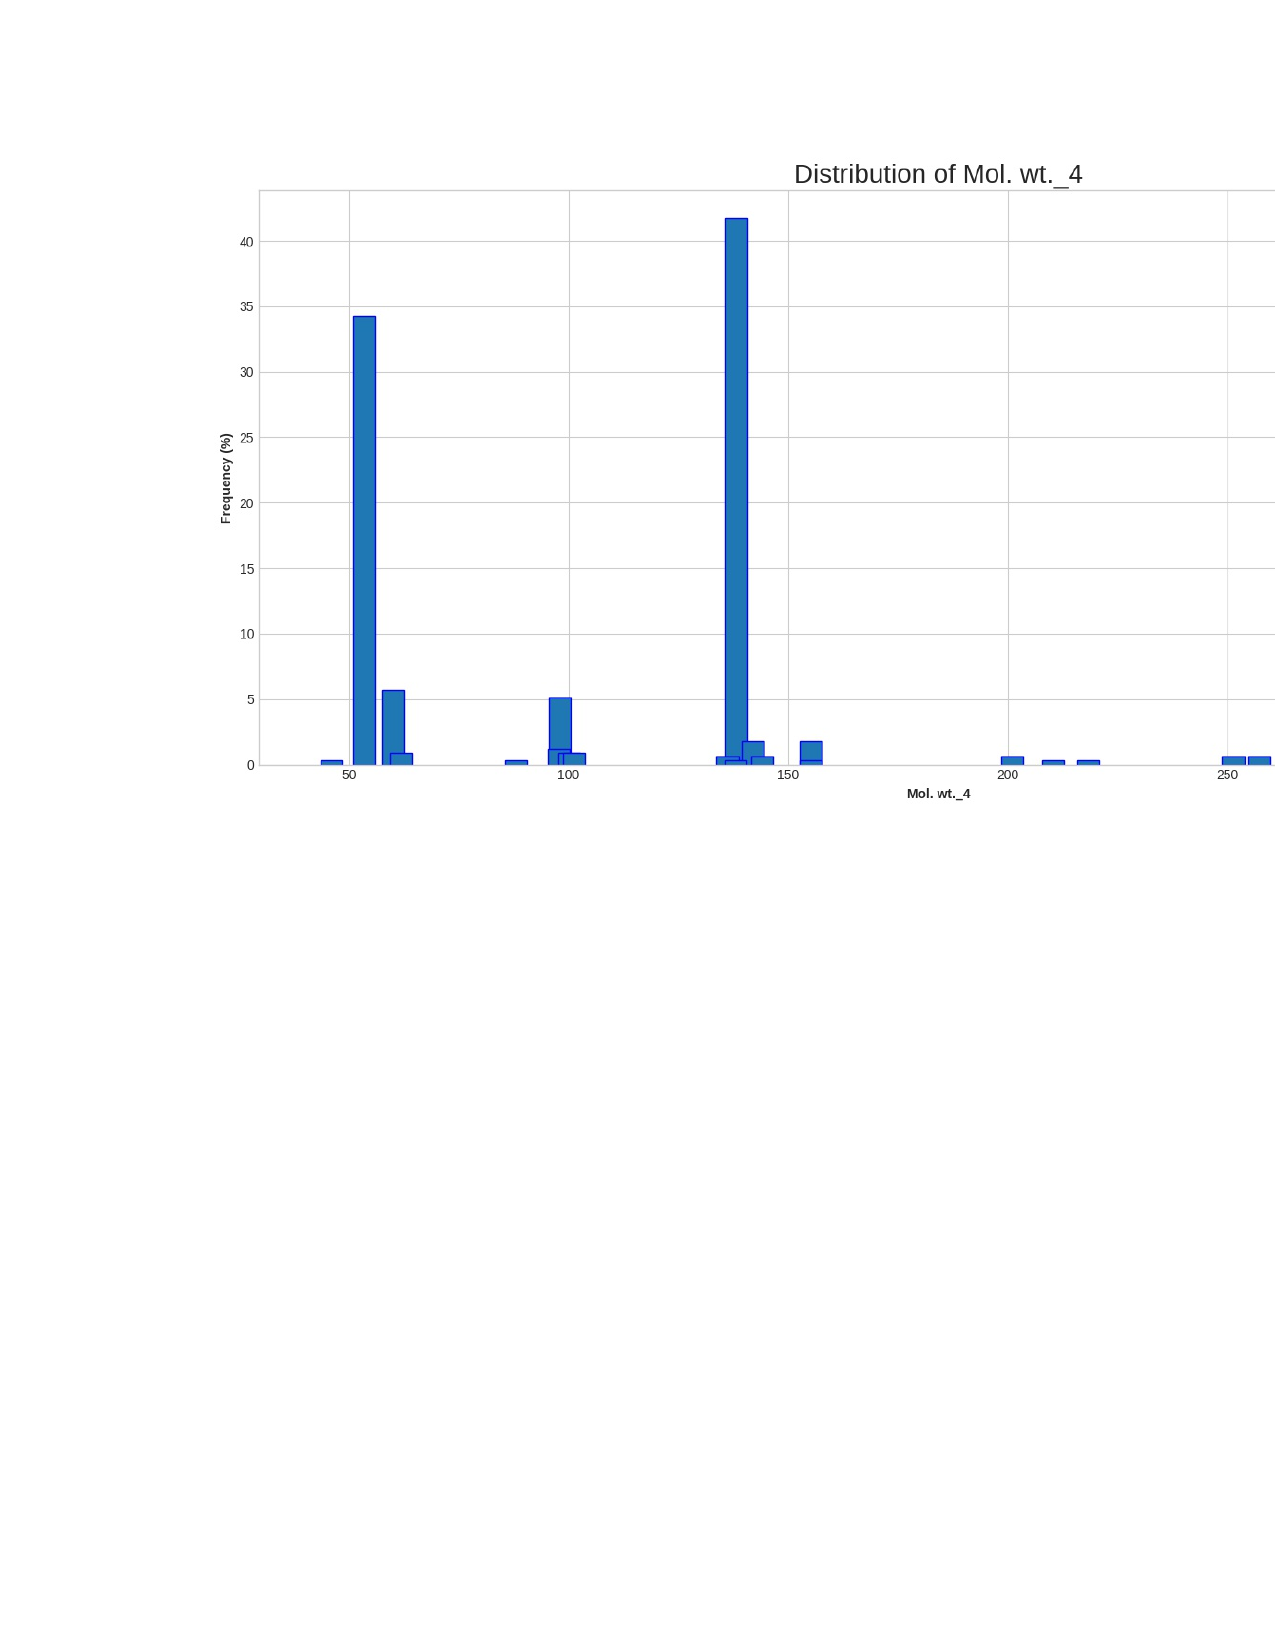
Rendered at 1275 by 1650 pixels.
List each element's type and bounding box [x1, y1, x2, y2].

picture [206, 150, 1275, 815]
